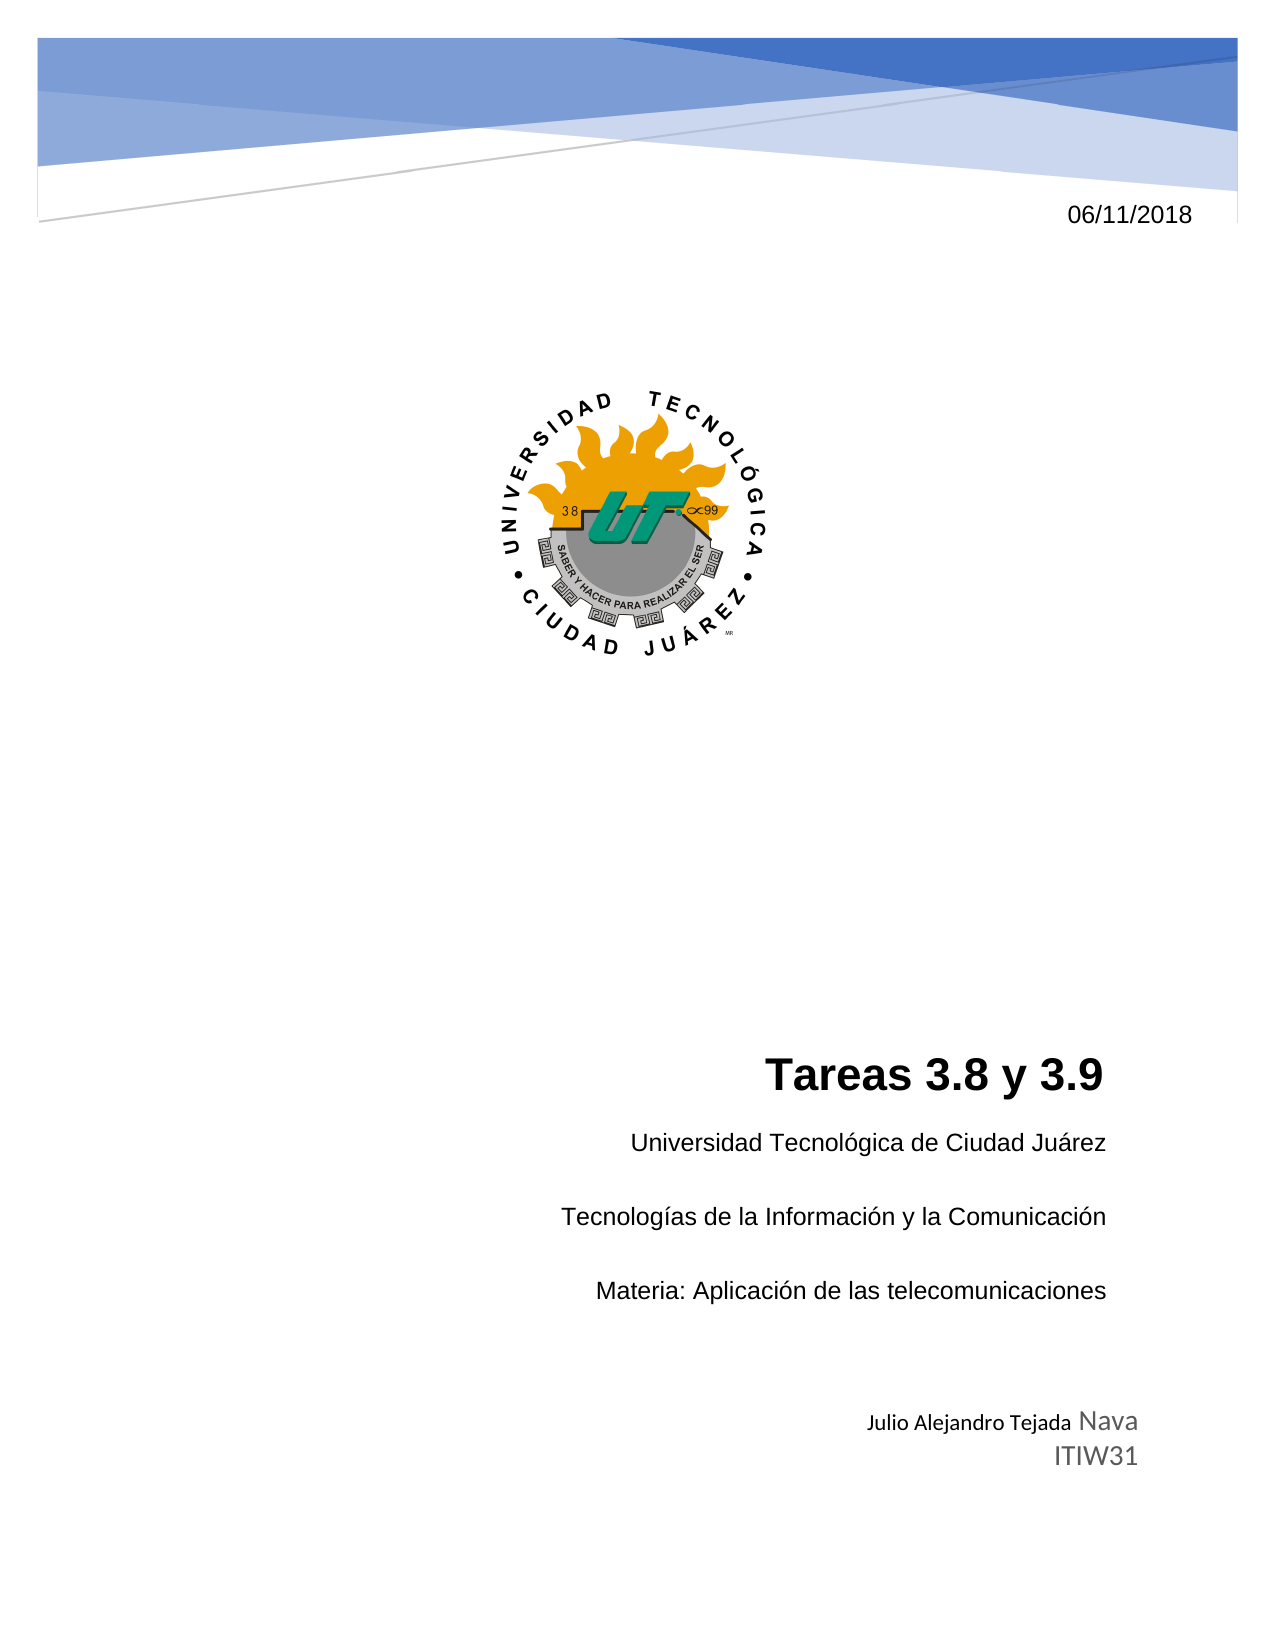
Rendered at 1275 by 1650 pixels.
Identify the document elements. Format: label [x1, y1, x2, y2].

picture [37, 37, 1238, 238]
picture [498, 386, 768, 661]
